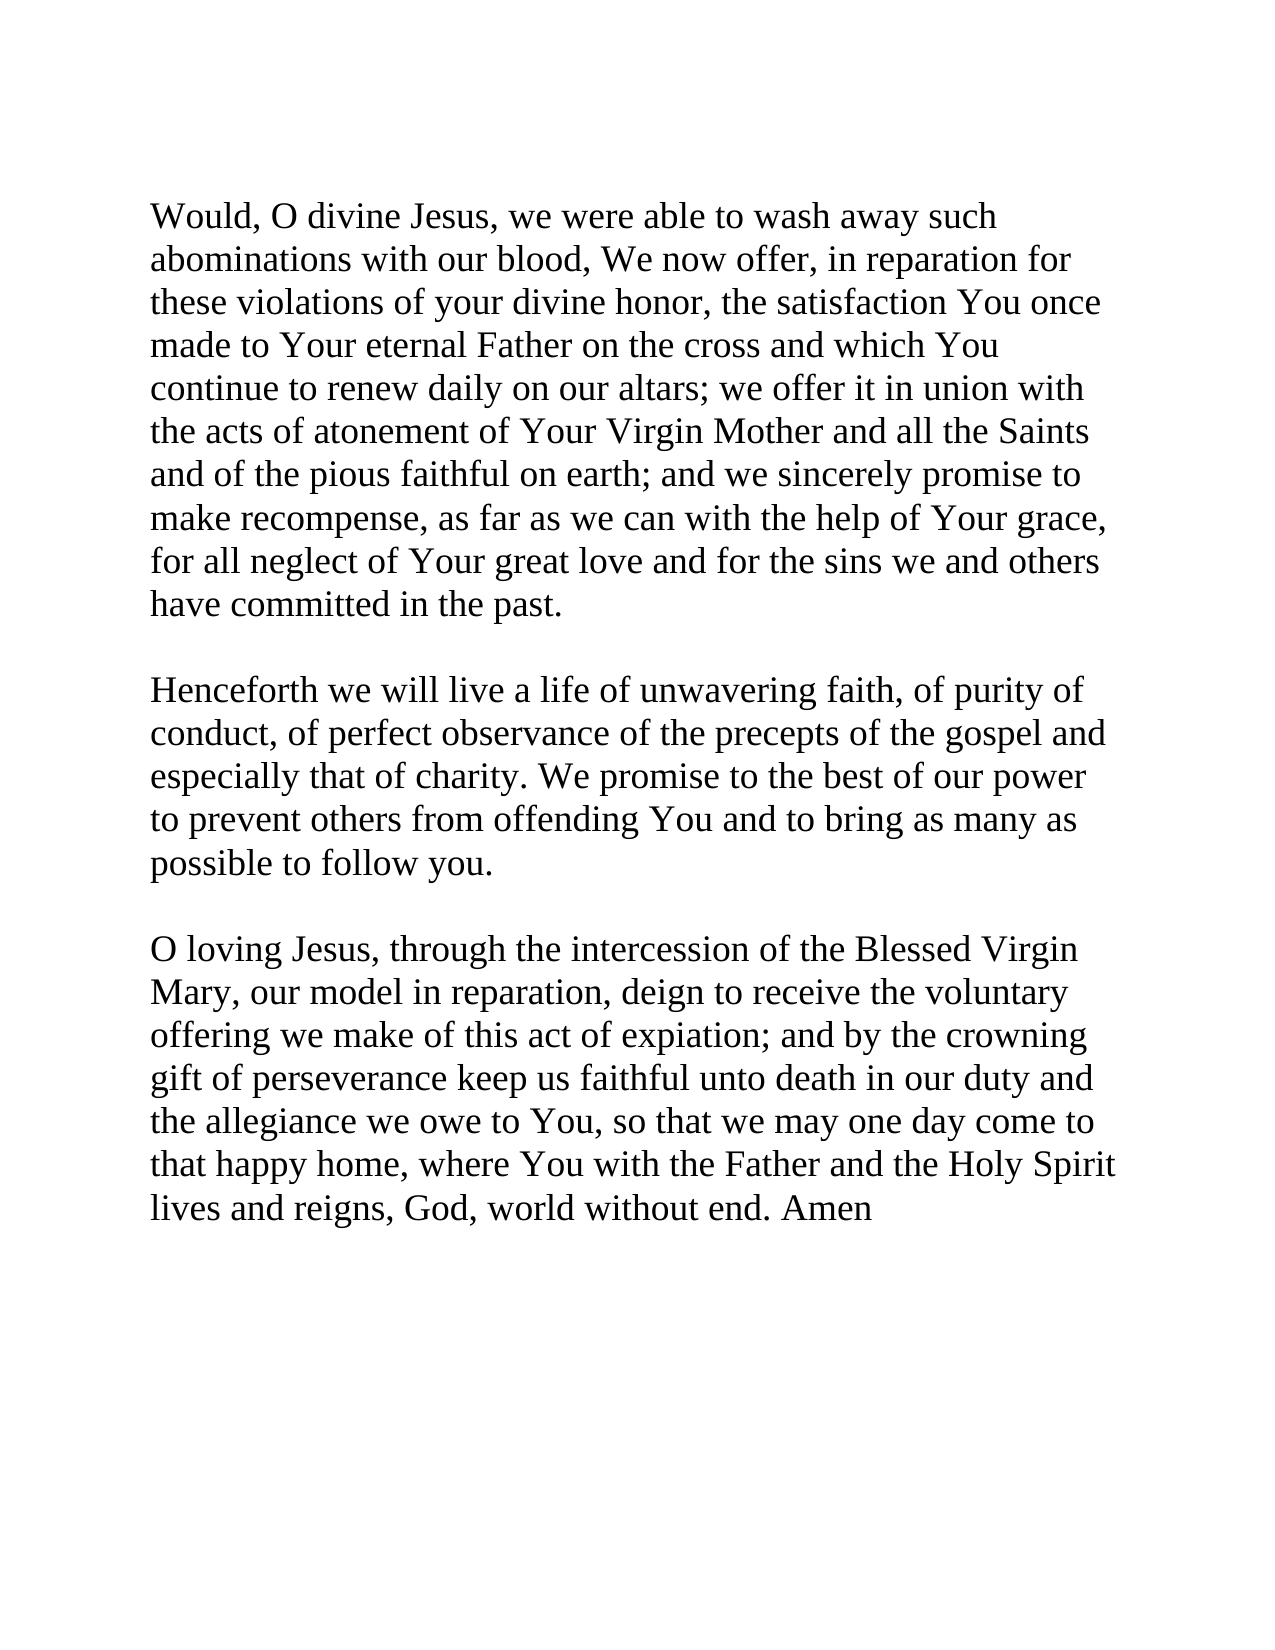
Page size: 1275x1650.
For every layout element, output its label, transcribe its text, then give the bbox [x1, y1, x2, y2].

text Would, O divine Jesus, we were able to wash away such abominations with our blood, We now offer, in reparation for these violations of your divine honor, the satisfaction You once made to Your eternal Father on the cross and which You continue to renew daily on our altars; we offer it in union with the acts of atonement of Your Virgin Mother and all the Saints and of the pious faithful on earth; and we sincerely promise to make recompense, as far as we can with the help of Your grace, for all neglect of Your great love and for the sins we and others have committed in the past. [150, 193, 1125, 624]
text O loving Jesus, through the intercession of the Blessed Virgin Mary, our model in reparation, deign to receive the voluntary offering we make of this act of expiation; and by the crowning gift of perseverance keep us faithful unto death in our duty and the allegiance we owe to You, so that we may one day come to that happy home, where You with the Father and the Holy Spirit lives and reigns, God, world without end. Amen [150, 926, 1125, 1228]
text Henceforth we will live a life of unwavering faith, of purity of conduct, of perfect observance of the precepts of the gospel and especially that of charity. We promise to the best of our power to prevent others from offending You and to bring as many as possible to follow you. [150, 667, 1125, 883]
